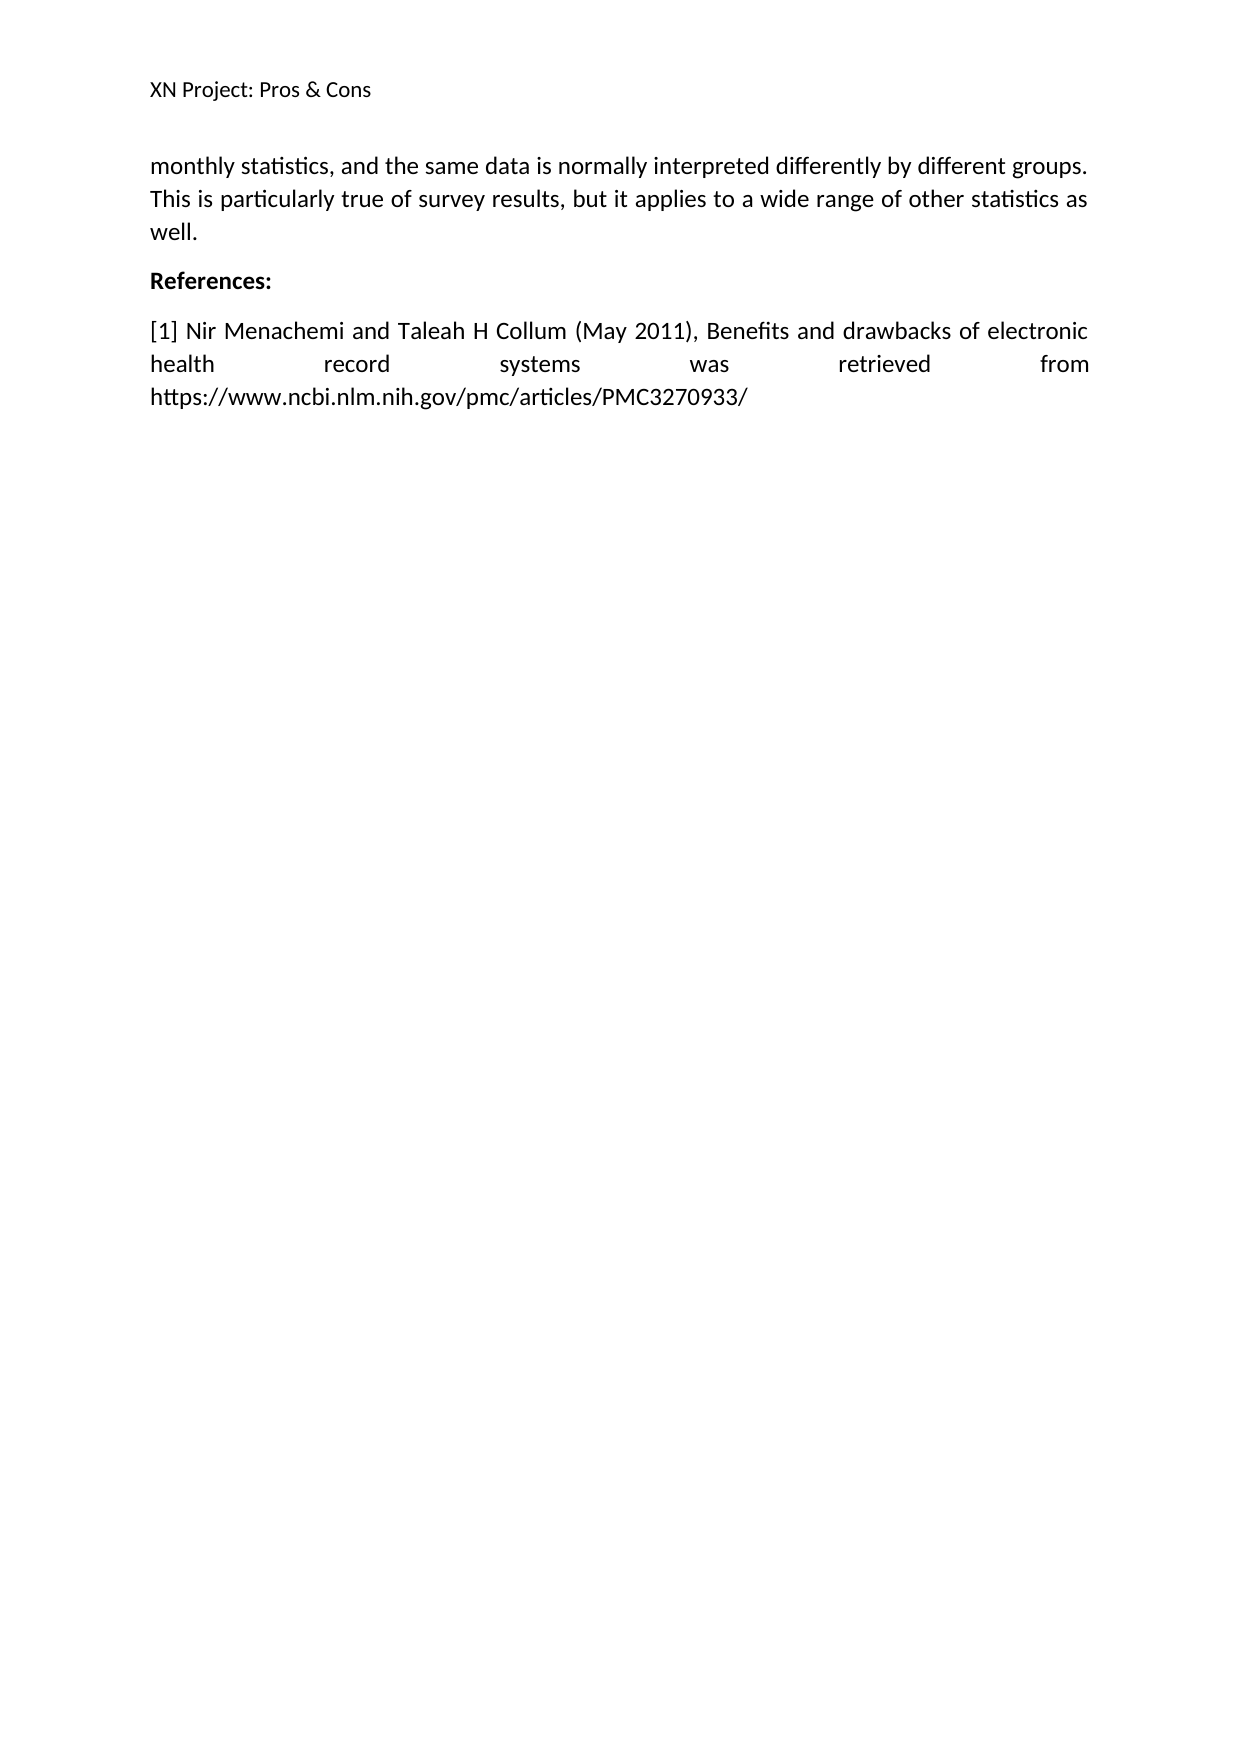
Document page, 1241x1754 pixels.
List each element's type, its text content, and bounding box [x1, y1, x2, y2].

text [150, 150, 1090, 246]
text [1] Nir Menachemi and Taleah H Collum (May 2011), Benefits and drawbacks of electronic health record systems was retrieved from https://www.ncbi.nlm.nih.gov/pmc/articles/PMC3270933/ [150, 315, 1090, 411]
text References: [150, 265, 1090, 296]
